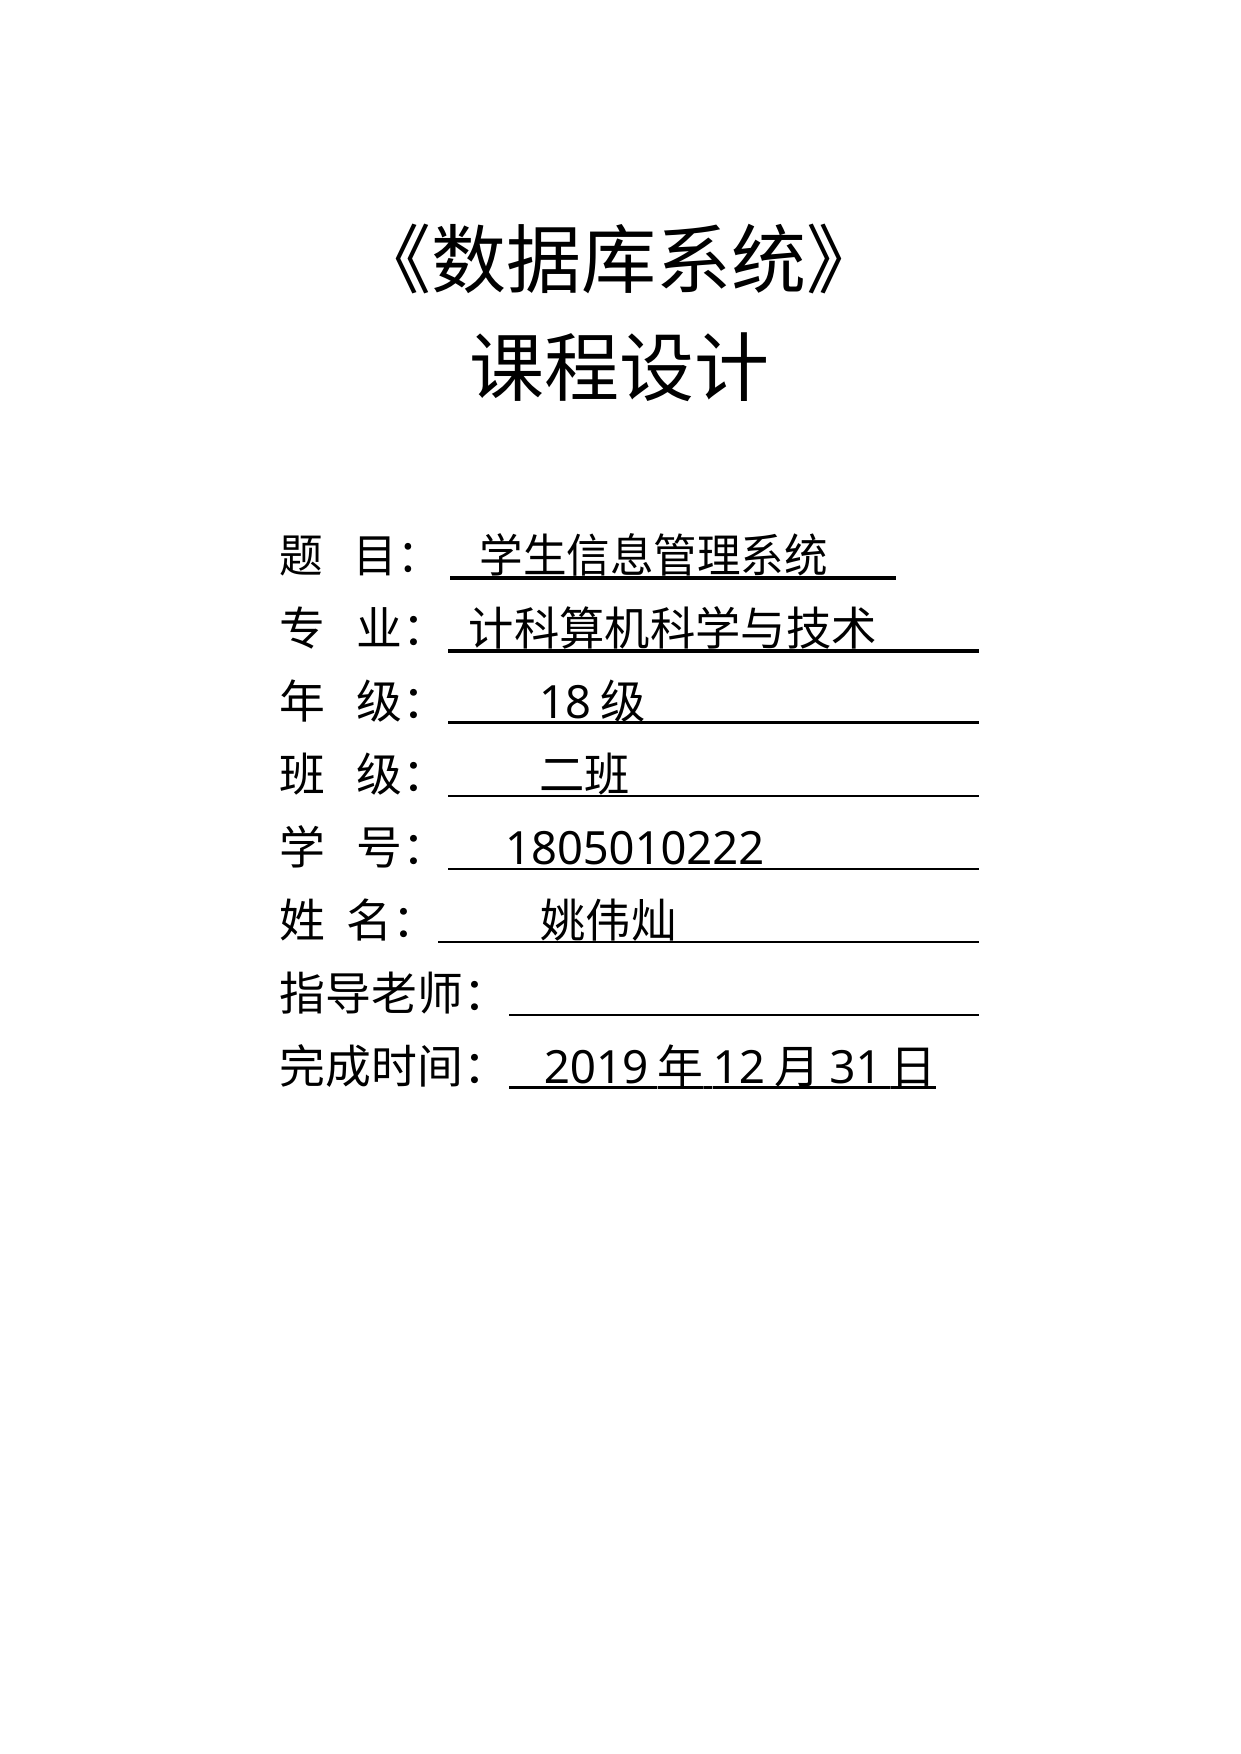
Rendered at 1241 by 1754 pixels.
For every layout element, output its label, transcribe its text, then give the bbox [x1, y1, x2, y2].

text 题 目： 学生信息管理系统 [279, 520, 979, 586]
text 《数据库系统》课程设计 [356, 200, 884, 417]
text 专 业： 计科算机科学与技术 年 级： 18级 班 级： 二班 学 号： 1805010222 姓 名： 姚伟灿 指导老师： 完成时间： 2019年12月31日 [279, 593, 979, 1097]
